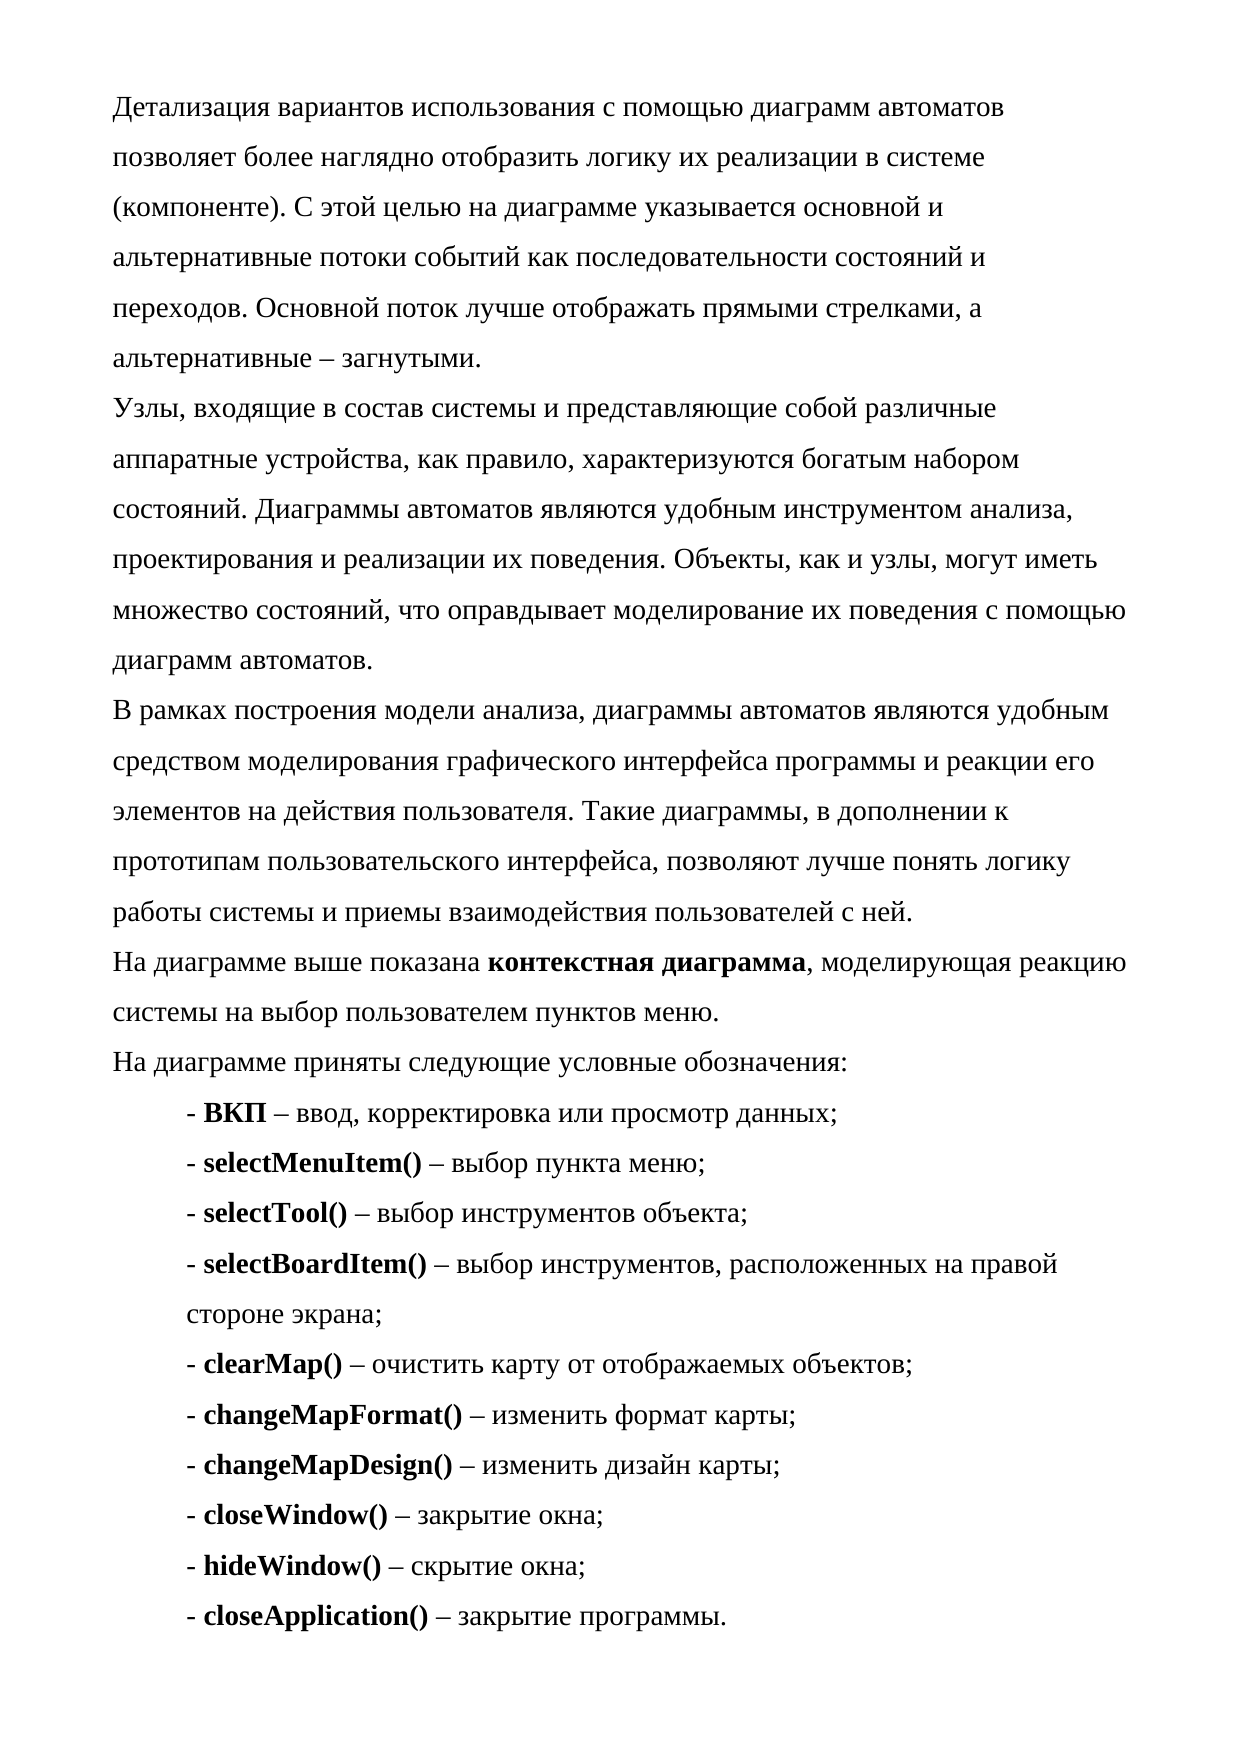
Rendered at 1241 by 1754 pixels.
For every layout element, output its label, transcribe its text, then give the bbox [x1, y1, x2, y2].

text - closeApplication() – закрытие программы. [112, 1598, 1128, 1632]
text Узлы, входящие в состав системы и представляющие собой различные аппаратные устройства, как правило, характеризуются богатым набором состояний. Диаграммы автоматов являются удобным инструментом анализа, проектирования и реализации их поведения. Объекты, как и узлы, могут иметь множество состояний, что оправдывает моделирование их поведения с помощью диаграмм автоматов. [112, 391, 1128, 676]
text - changeMapFormat() – изменить формат карты; [112, 1397, 1128, 1430]
text - changeMapDesign() – изменить дизайн карты; [112, 1447, 1128, 1481]
text - clearMap() – очистить карту от отображаемых объектов; [112, 1346, 1128, 1380]
text - selectTool() – выбор инструментов объекта; [112, 1196, 1128, 1229]
text - hideWindow() – скрытие окна; [112, 1548, 1128, 1581]
text Детализация вариантов использования с помощью диаграмм автоматов позволяет более наглядно отобразить логику их реализации в системе (компоненте). С этой целью на диаграмме указывается основной и альтернативные потоки событий как последовательности состояний и переходов. Основной поток лучше отображать прямыми стрелками, а альтернативные – загнутыми. [112, 89, 1128, 374]
text На диаграмме приняты следующие условные обозначения: [112, 1044, 1128, 1078]
text В рамках построения модели анализа, диаграммы автоматов являются удобным средством моделирования графического интерфейса программы и реакции его элементов на действия пользователя. Такие диаграммы, в дополнении к прототипам пользовательского интерфейса, позволяют лучше понять логику работы системы и приемы взаимодействия пользователей с ней. [112, 692, 1128, 927]
text - ВКП – ввод, корректировка или просмотр данных; [112, 1095, 1128, 1128]
text - selectBoardItem() – выбор инструментов, расположенных на правой [112, 1246, 1128, 1279]
text - selectMenuItem() – выбор пункта меню; [112, 1145, 1128, 1179]
text На диаграмме выше показана контекстная диаграмма, моделирующая реакцию системы на выбор пользователем пунктов меню. [112, 944, 1128, 1028]
text - closeWindow() – закрытие окна; [112, 1497, 1128, 1531]
text стороне экрана; [112, 1296, 1128, 1330]
